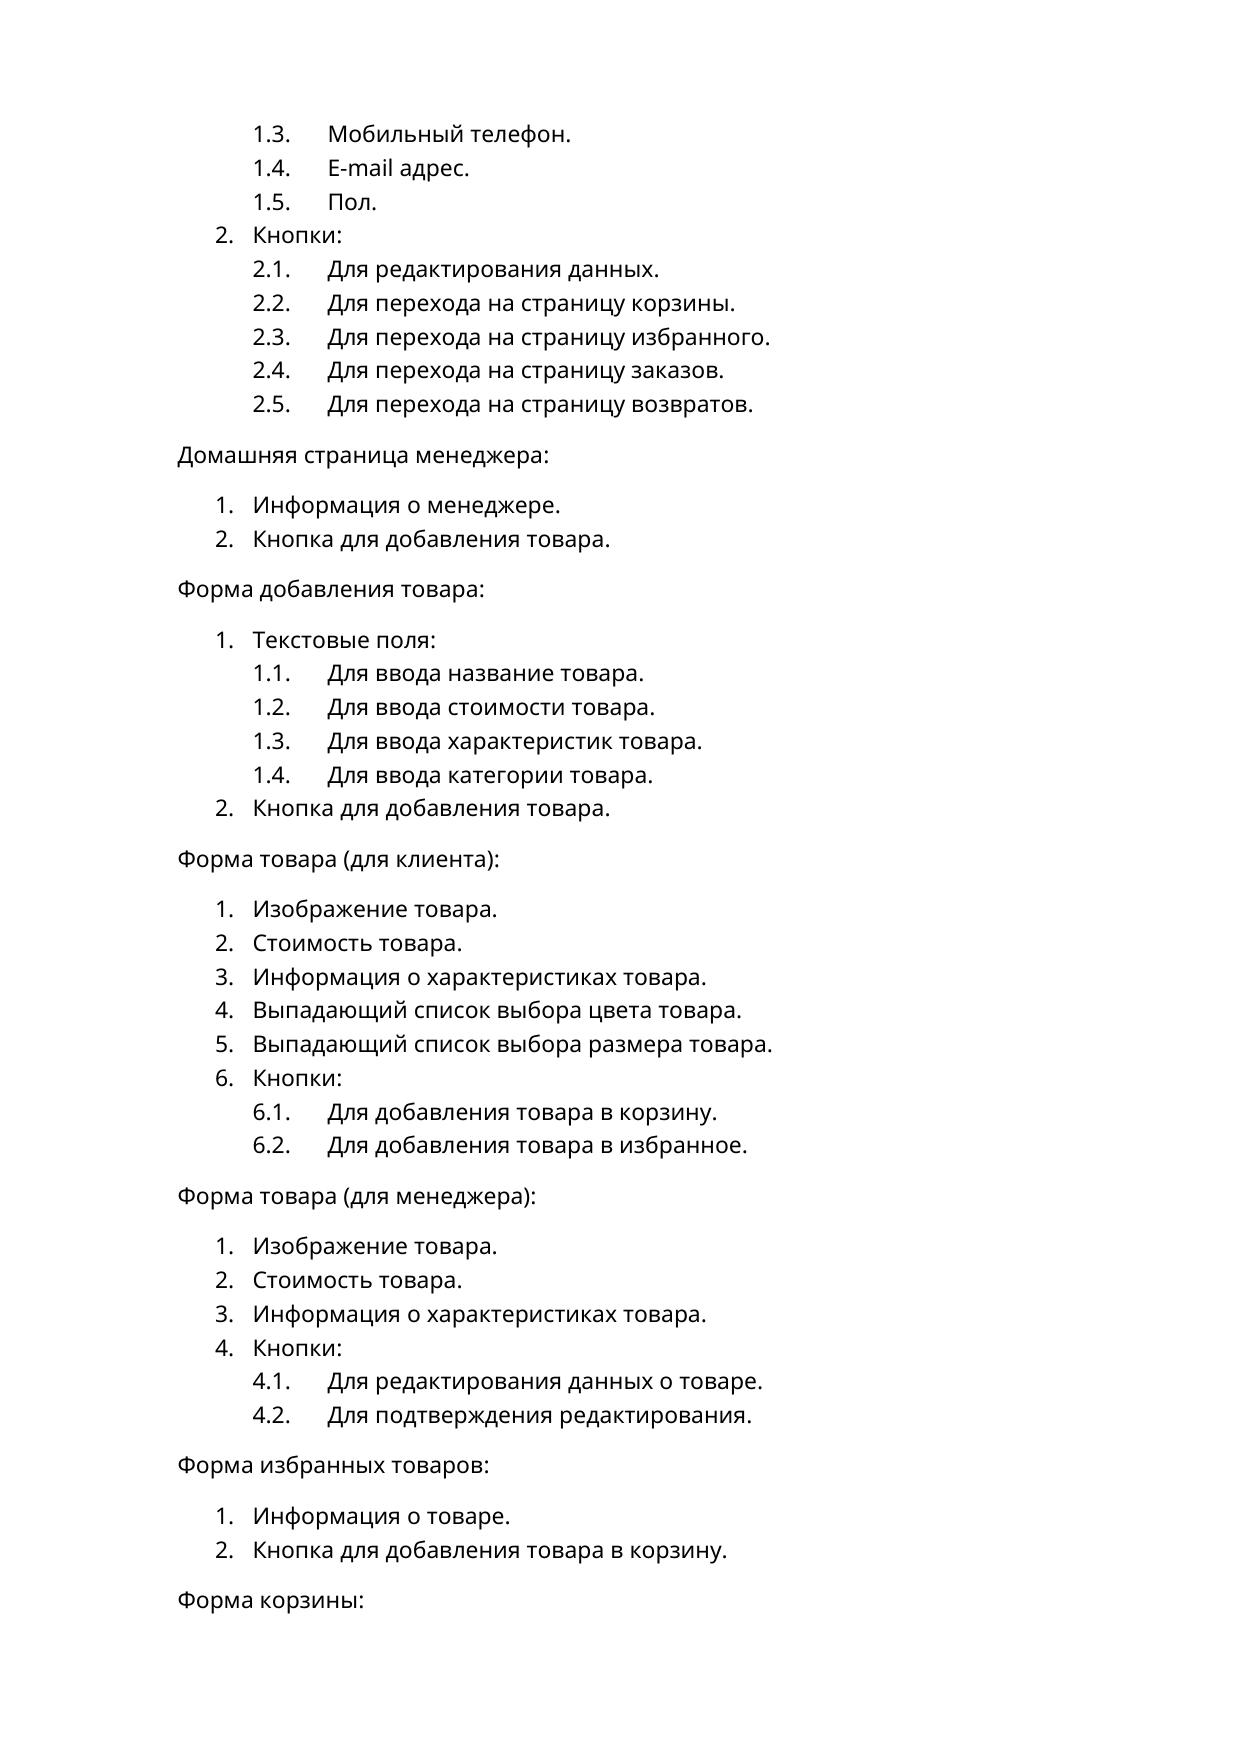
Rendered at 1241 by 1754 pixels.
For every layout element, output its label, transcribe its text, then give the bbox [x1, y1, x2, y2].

text Форма избранных товаров: [177, 1449, 1152, 1481]
text Домашняя страница менеджера: [177, 438, 1152, 470]
list Для подтверждения редактирования. [252, 1399, 1152, 1430]
text Форма корзины: [177, 1584, 1152, 1615]
list Стоимость товара. [215, 927, 1152, 958]
list Для редактирования данных. [252, 253, 1152, 284]
list Для редактирования данных о товаре. [252, 1365, 1152, 1396]
text Форма добавления товара: [177, 573, 1152, 604]
list Для добавления товара в корзину. [252, 1096, 1152, 1127]
list Изображение товара. [215, 893, 1152, 924]
list Кнопка для добавления товара в корзину. [215, 1533, 1152, 1565]
list Выпадающий список выбора размера товара. [215, 1028, 1152, 1059]
list Выпадающий список выбора цвета товара. [215, 994, 1152, 1026]
list Для ввода стоимости товара. [252, 691, 1152, 722]
list Кнопки: [215, 1062, 1152, 1093]
list Информация о менеджере. [215, 489, 1152, 520]
list Стоимость товара. [215, 1264, 1152, 1295]
list Изображение товара. [215, 1230, 1152, 1261]
list Для добавления товара в избранное. [252, 1129, 1152, 1161]
list Пол. [252, 186, 1152, 217]
list Информация о товаре. [215, 1500, 1152, 1531]
list Для ввода категории товара. [252, 758, 1152, 790]
text Форма товара (для клиента): [177, 843, 1152, 874]
list Информация о характеристиках товара. [215, 961, 1152, 992]
list Для перехода на страницу заказов. [252, 354, 1152, 386]
text Форма товара (для менеджера): [177, 1180, 1152, 1211]
list E-mail адрес. [252, 152, 1152, 183]
list Мобильный телефон. [252, 118, 1152, 149]
list Для ввода характеристик товара. [252, 725, 1152, 756]
list Кнопка для добавления товара. [215, 792, 1152, 823]
list Для перехода на страницу корзины. [252, 287, 1152, 318]
list Для перехода на страницу возвратов. [252, 388, 1152, 419]
list Для ввода название товара. [252, 657, 1152, 688]
list Текстовые поля: [215, 623, 1152, 655]
list Кнопки: [215, 219, 1152, 251]
list Для перехода на страницу избранного. [252, 321, 1152, 352]
list Информация о характеристиках товара. [215, 1298, 1152, 1329]
list Кнопка для добавления товара. [215, 523, 1152, 554]
list Кнопки: [215, 1331, 1152, 1363]
